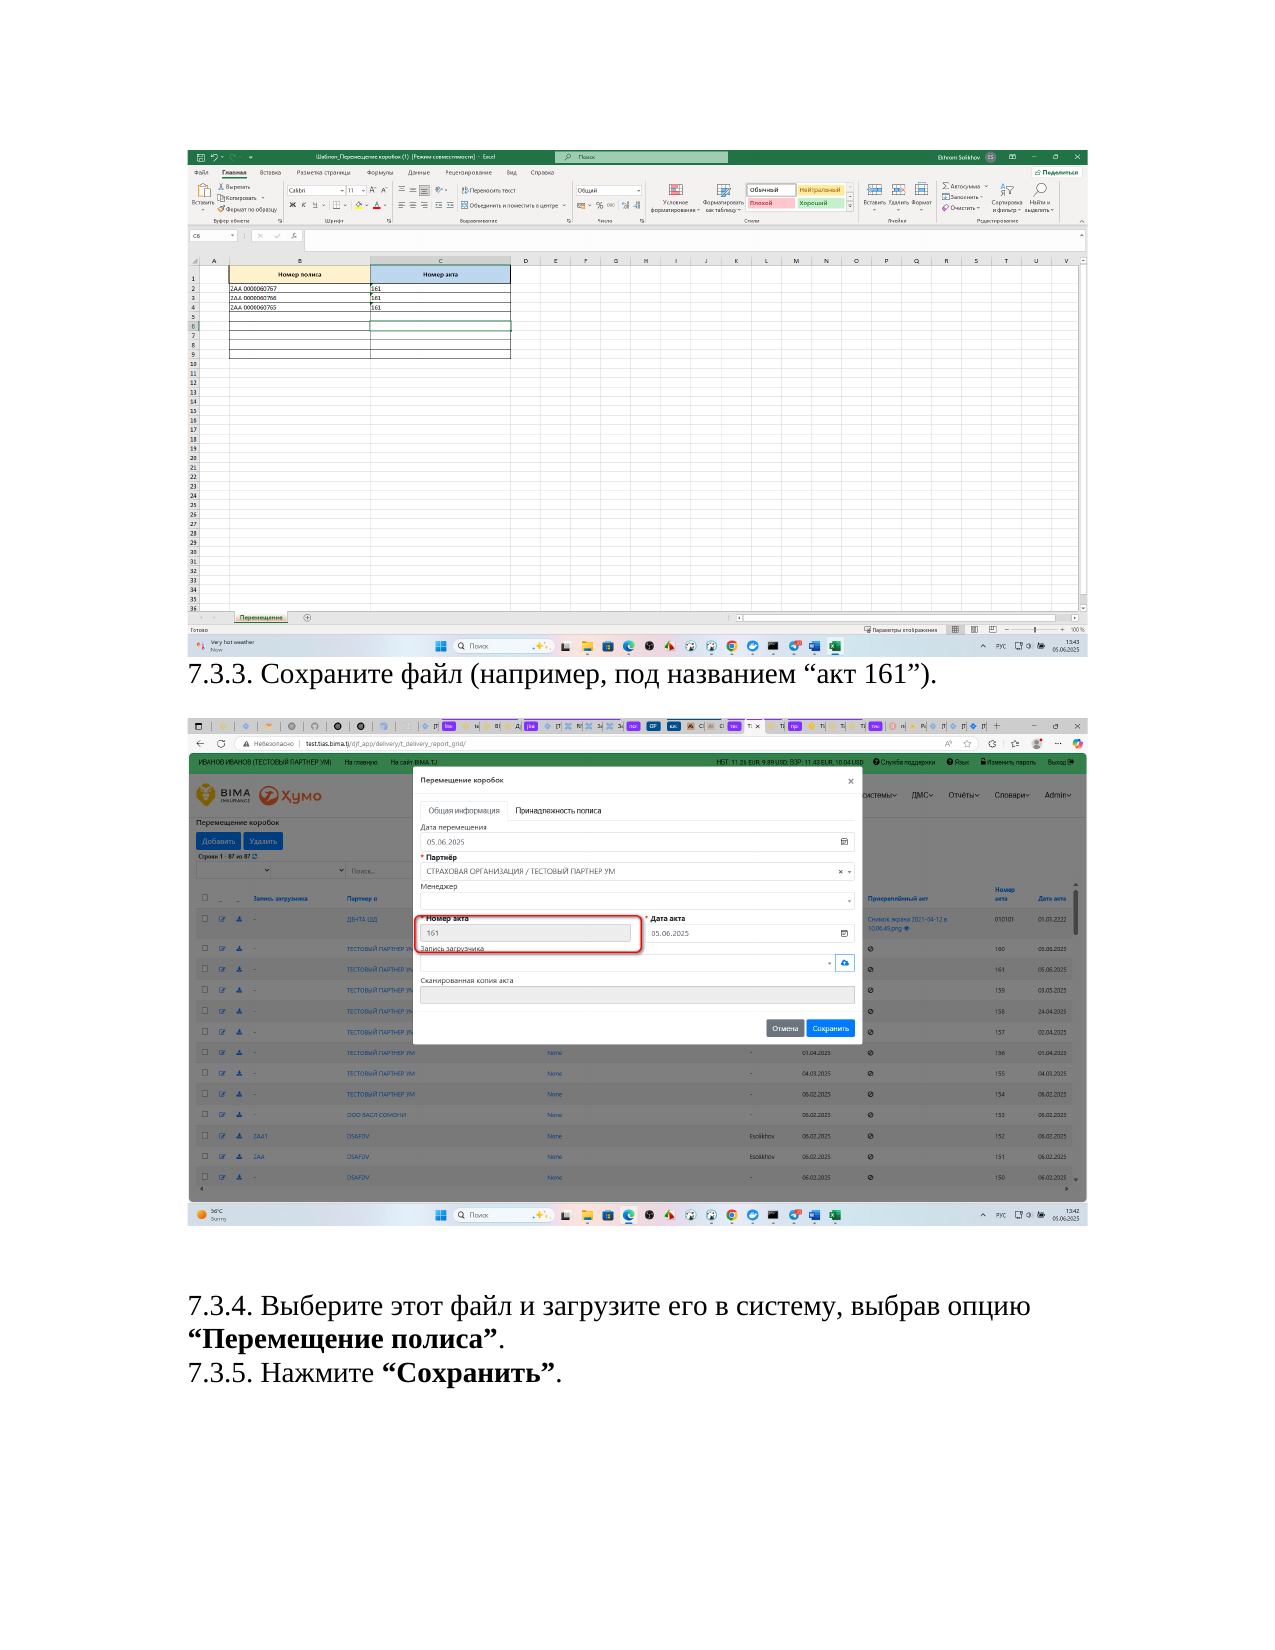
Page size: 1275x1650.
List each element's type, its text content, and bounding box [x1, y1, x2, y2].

text 7.3.4. Выберите этот файл и загрузите его в систему, выбрав опцию “Перемещение полиса”. 7.3.5. Нажмите “Сохранить”. [187, 1254, 1087, 1388]
picture [187, 150, 1088, 657]
picture [187, 718, 1088, 1226]
text 7.3.3. Сохраните файл (например, под названием “акт 161”). [187, 657, 1087, 690]
